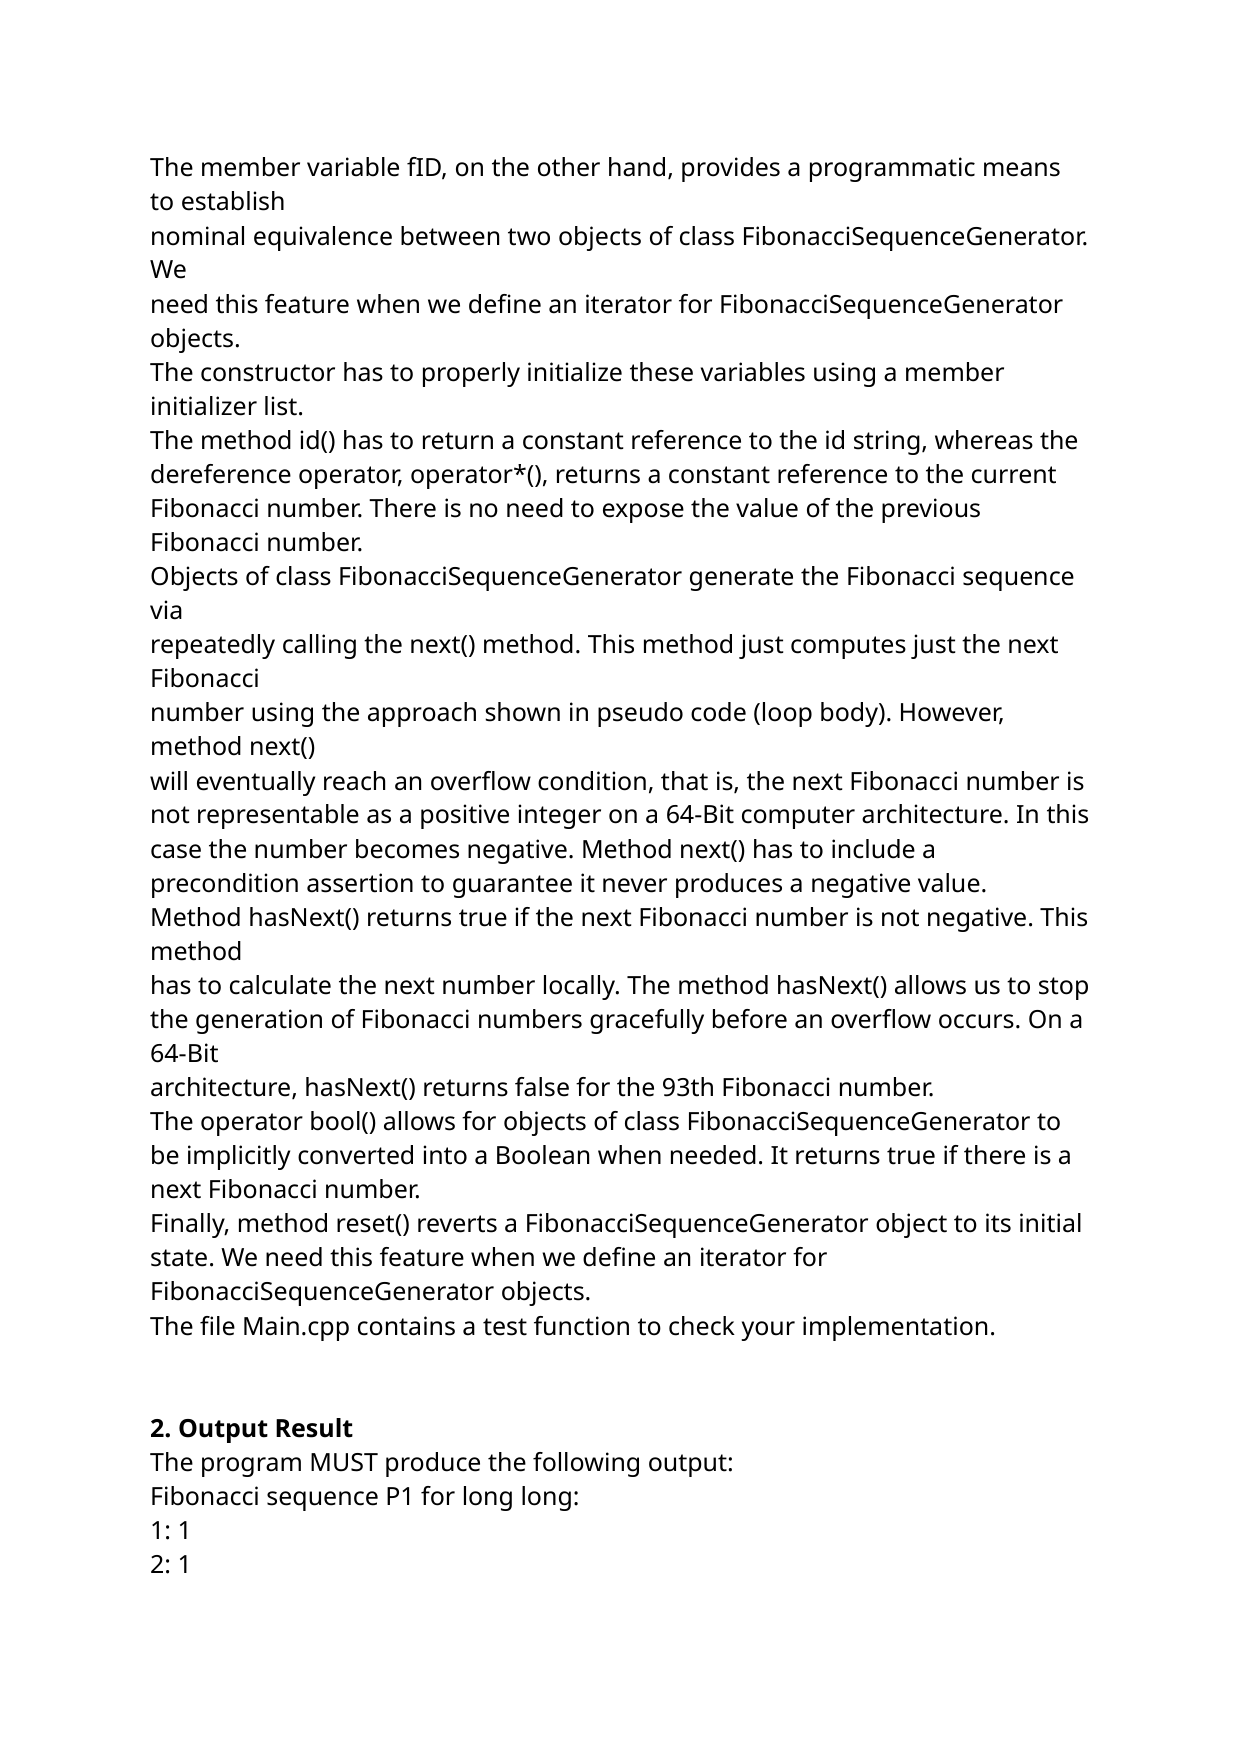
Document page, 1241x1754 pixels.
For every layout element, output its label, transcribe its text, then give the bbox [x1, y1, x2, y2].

text The method id() has to return a constant reference to the id string, whereas the dereference operator, operator*(), returns a constant reference to the current Fibonacci number. There is no need to expose the value of the previous Fibonacci number. [150, 422, 1090, 559]
text The program MUST produce the following output: [150, 1444, 1090, 1478]
text will eventually reach an overflow condition, that is, the next Fibonacci number is not representable as a positive integer on a 64-Bit computer architecture. In this case the number becomes negative. Method next() has to include a precondition assertion to guarantee it never produces a negative value. [150, 763, 1090, 899]
text 2. Output Result [150, 1410, 1090, 1444]
text Objects of class FibonacciSequenceGenerator generate the Fibonacci sequence via [150, 559, 1090, 627]
text Method hasNext() returns true if the next Fibonacci number is not negative. This method [150, 899, 1090, 967]
text Finally, method reset() reverts a FibonacciSequenceGenerator object to its initial state. We need this feature when we define an iterator for FibonacciSequenceGenerator objects. [150, 1206, 1090, 1308]
text 1: 1 [150, 1512, 1090, 1547]
text The member variable fID, on the other hand, provides a programmatic means to establish [150, 150, 1090, 218]
text has to calculate the next number locally. The method hasNext() allows us to stop the generation of Fibonacci numbers gracefully before an overflow occurs. On a 64-Bit [150, 967, 1090, 1070]
text The constructor has to properly initialize these variables using a member initializer list. [150, 354, 1090, 422]
text architecture, hasNext() returns false for the 93th Fibonacci number. [150, 1070, 1090, 1104]
text Fibonacci sequence P1 for long long: [150, 1478, 1090, 1512]
text nominal equivalence between two objects of class FibonacciSequenceGenerator. We [150, 218, 1090, 286]
text The operator bool() allows for objects of class FibonacciSequenceGenerator to be implicitly converted into a Boolean when needed. It returns true if there is a next Fibonacci number. [150, 1104, 1090, 1206]
text 2: 1 [150, 1547, 1090, 1581]
text The file Main.cpp contains a test function to check your implementation. [150, 1308, 1090, 1342]
text repeatedly calling the next() method. This method just computes just the next Fibonacci [150, 627, 1090, 695]
text need this feature when we define an iterator for FibonacciSequenceGenerator objects. [150, 286, 1090, 354]
text number using the approach shown in pseudo code (loop body). However, method next() [150, 695, 1090, 763]
